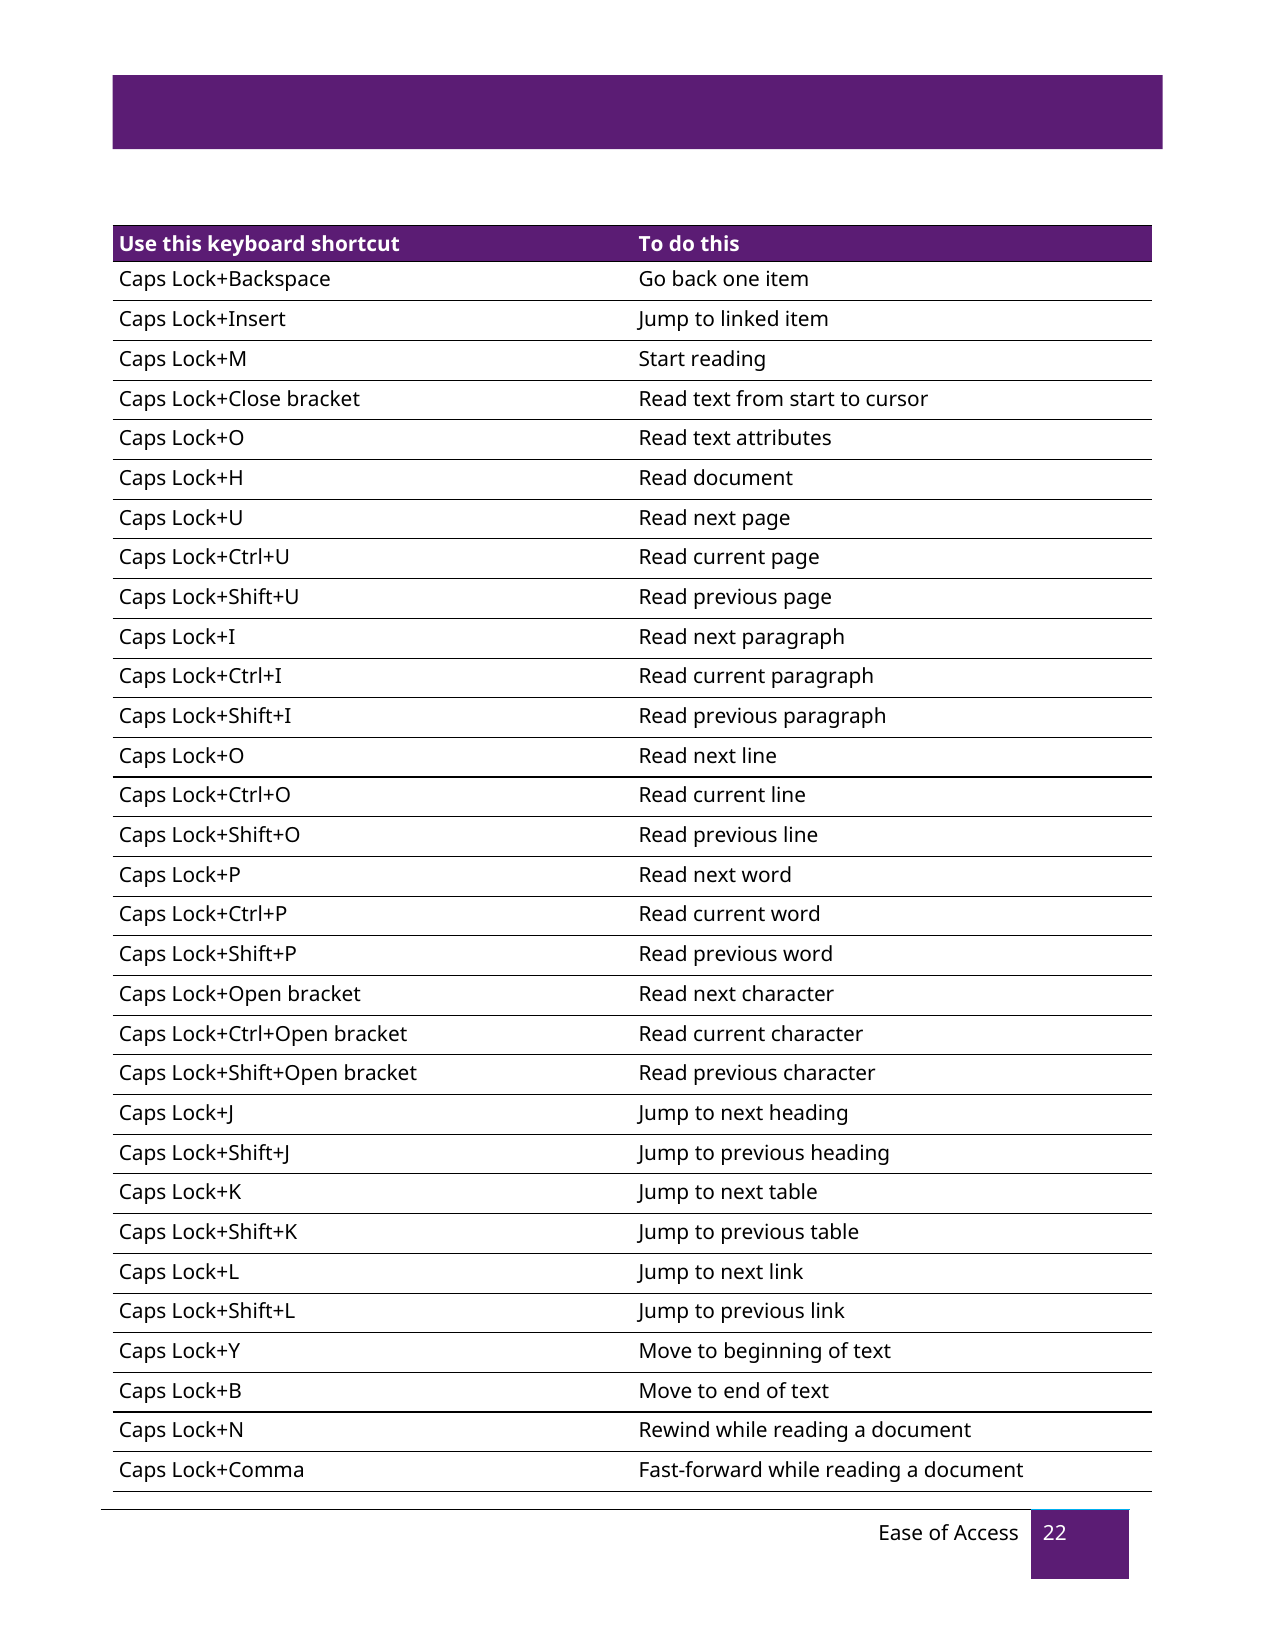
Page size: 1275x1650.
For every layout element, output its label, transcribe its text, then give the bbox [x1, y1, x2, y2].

table_cell Read document [632, 460, 1152, 499]
table_cell Read current character [632, 1016, 1152, 1054]
table_cell Read next character [632, 976, 1152, 1014]
table_cell Caps Lock+Insert [113, 301, 632, 340]
table_cell Caps Lock+Comma [113, 1452, 632, 1491]
table_cell Read current paragraph [632, 659, 1152, 697]
table_cell Caps Lock+Shift+I [113, 698, 632, 737]
table_cell Caps Lock+Shift+U [113, 579, 632, 618]
table_cell Jump to previous table [632, 1214, 1152, 1253]
table_cell Read next word [632, 857, 1152, 896]
table_cell Start reading [632, 341, 1152, 379]
table_cell Jump to next table [632, 1174, 1152, 1213]
table_cell Caps Lock+N [113, 1413, 632, 1451]
table_cell Caps Lock+O [113, 420, 632, 459]
table_cell Read previous page [632, 579, 1152, 618]
table_header To do this [632, 226, 1152, 261]
table_cell Caps Lock+O [113, 738, 632, 776]
table_cell Read current page [632, 539, 1152, 578]
table_cell Fast-forward while reading a document [632, 1452, 1152, 1491]
table_cell Caps Lock+Ctrl+O [113, 778, 632, 816]
table_cell Caps Lock+Ctrl+Open bracket [113, 1016, 632, 1054]
table_cell Caps Lock+J [113, 1095, 632, 1134]
table_cell Caps Lock+Ctrl+P [113, 897, 632, 935]
table_cell Caps Lock+Shift+L [113, 1294, 632, 1332]
table_cell Read previous word [632, 936, 1152, 975]
table_cell Read next page [632, 500, 1152, 538]
table_cell Jump to linked item [632, 301, 1152, 340]
table_cell Caps Lock+K [113, 1174, 632, 1213]
table_cell Read text from start to cursor [632, 381, 1152, 419]
table_cell Move to end of text [632, 1373, 1152, 1411]
table_cell Read current word [632, 897, 1152, 935]
table_cell Read current line [632, 778, 1152, 816]
table_cell Caps Lock+Shift+P [113, 936, 632, 975]
table_cell Read text attributes [632, 420, 1152, 459]
table_cell Caps Lock+B [113, 1373, 632, 1411]
table_cell Caps Lock+Shift+O [113, 817, 632, 856]
table_cell Caps Lock+H [113, 460, 632, 499]
table_cell Rewind while reading a document [632, 1413, 1152, 1451]
table_cell Read next line [632, 738, 1152, 776]
table_cell Caps Lock+Backspace [113, 262, 632, 300]
table_cell Move to beginning of text [632, 1333, 1152, 1372]
table_cell Caps Lock+Shift+Open bracket [113, 1055, 632, 1094]
table_cell Caps Lock+P [113, 857, 632, 896]
table_cell Caps Lock+Ctrl+U [113, 539, 632, 578]
table_header Use this keyboard shortcut [113, 226, 632, 261]
table_cell Caps Lock+L [113, 1254, 632, 1292]
table_cell Caps Lock+U [113, 500, 632, 538]
table_cell Caps Lock+I [113, 619, 632, 657]
table_cell Jump to previous link [632, 1294, 1152, 1332]
table_cell Go back one item [632, 262, 1152, 300]
table_cell Caps Lock+M [113, 341, 632, 379]
table_cell Read next paragraph [632, 619, 1152, 657]
table_cell Caps Lock+Shift+J [113, 1135, 632, 1173]
table_cell Caps Lock+Y [113, 1333, 632, 1372]
table_cell Read previous line [632, 817, 1152, 856]
table_cell Caps Lock+Open bracket [113, 976, 632, 1014]
table_cell Read previous paragraph [632, 698, 1152, 737]
table_cell Jump to next link [632, 1254, 1152, 1292]
table_cell Caps Lock+Shift+K [113, 1214, 632, 1253]
table_cell Caps Lock+Close bracket [113, 381, 632, 419]
table_cell Jump to previous heading [632, 1135, 1152, 1173]
table_cell Jump to next heading [632, 1095, 1152, 1134]
table_cell Read previous character [632, 1055, 1152, 1094]
table_cell Caps Lock+Ctrl+I [113, 659, 632, 697]
picture [915, 65, 1177, 162]
